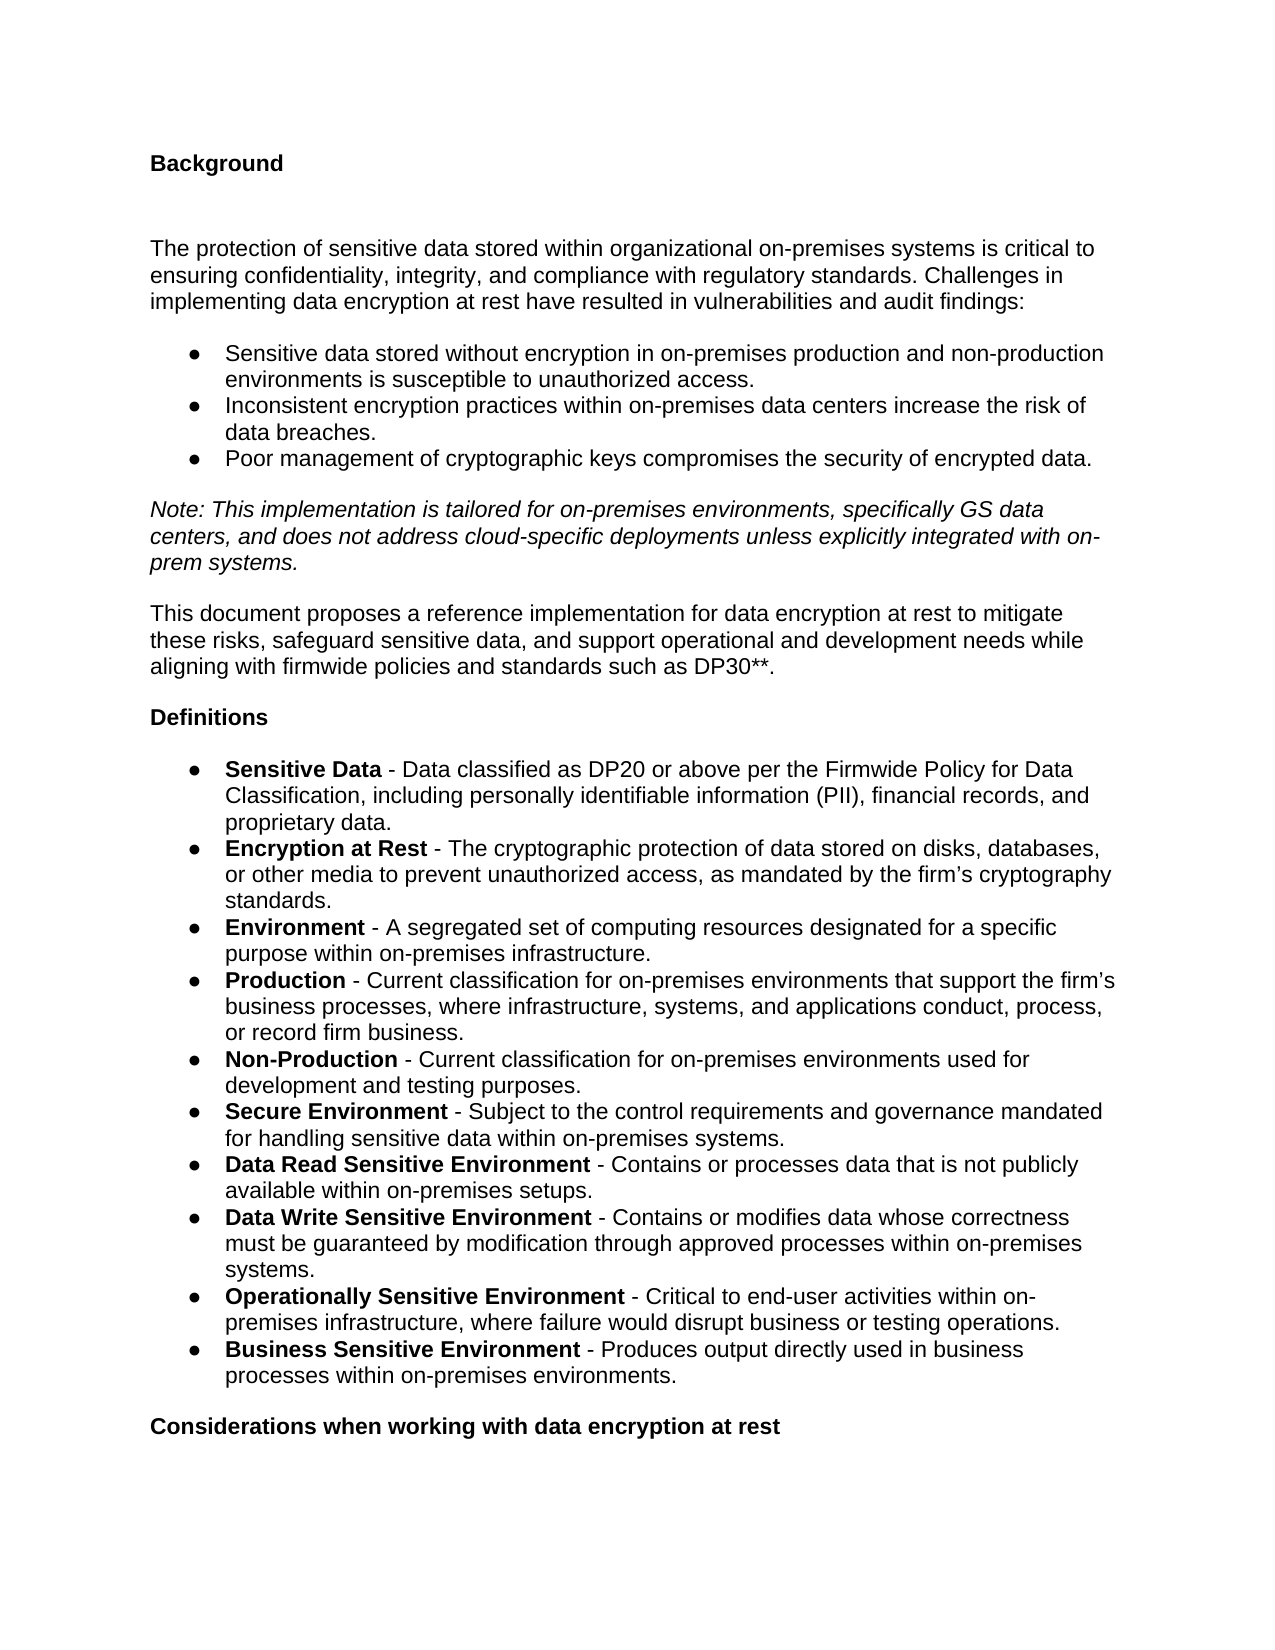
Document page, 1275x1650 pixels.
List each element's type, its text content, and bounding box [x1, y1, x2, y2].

text The protection of sensitive data stored within organizational on-premises systems is critical to ensuring confidentiality, integrity, and compliance with regulatory standards. Challenges in implementing data encryption at rest have resulted in vulnerabilities and audit findings: [150, 235, 1125, 314]
list Data Write Sensitive Environment - Contains or modifies data whose correctness must be guaranteed by modification through approved processes within on-premises systems. [187, 1204, 1125, 1283]
text This document proposes a reference implementation for data encryption at rest to mitigate these risks, safeguard sensitive data, and support operational and development needs while aligning with firmwide policies and standards such as DP30**. [150, 600, 1125, 679]
list Operationally Sensitive Environment - Critical to end-user activities within on-premises infrastructure, where failure would disrupt business or testing operations. [187, 1283, 1125, 1336]
text Considerations when working with data encryption at rest [150, 1413, 1125, 1439]
list Secure Environment - Subject to the control requirements and governance mandated for handling sensitive data within on-premises systems. [187, 1098, 1125, 1151]
list Encryption at Rest - The cryptographic protection of data stored on disks, databases, or other media to prevent unauthorized access, as mandated by the firm’s cryptography standards. [187, 835, 1125, 914]
list Business Sensitive Environment - Produces output directly used in business processes within on-premises environments. [187, 1336, 1125, 1388]
list Sensitive data stored without encryption in on-premises production and non-production environments is susceptible to unauthorized access. [187, 339, 1125, 392]
text Note: This implementation is tailored for on-premises environments, specifically GS data centers, and does not address cloud-specific deployments unless explicitly integrated with on-prem systems. [150, 496, 1125, 575]
list Poor management of cryptographic keys compromises the security of encrypted data. [187, 445, 1125, 471]
text Definitions [150, 704, 1125, 731]
list Data Read Sensitive Environment - Contains or processes data that is not publicly available within on-premises setups. [187, 1151, 1125, 1204]
list Production - Current classification for on-premises environments that support the firm’s business processes, where infrastructure, systems, and applications conduct, process, or record firm business. [187, 967, 1125, 1046]
list Inconsistent encryption practices within on-premises data centers increase the risk of data breaches. [187, 392, 1125, 445]
list Non-Production - Current classification for on-premises environments used for development and testing purposes. [187, 1046, 1125, 1098]
list Environment - A segregated set of computing resources designated for a specific purpose within on-premises infrastructure. [187, 914, 1125, 967]
text Background [150, 150, 1125, 207]
list Sensitive Data - Data classified as DP20 or above per the Firmwide Policy for Data Classification, including personally identifiable information (PII), financial records, and proprietary data. [187, 756, 1125, 835]
